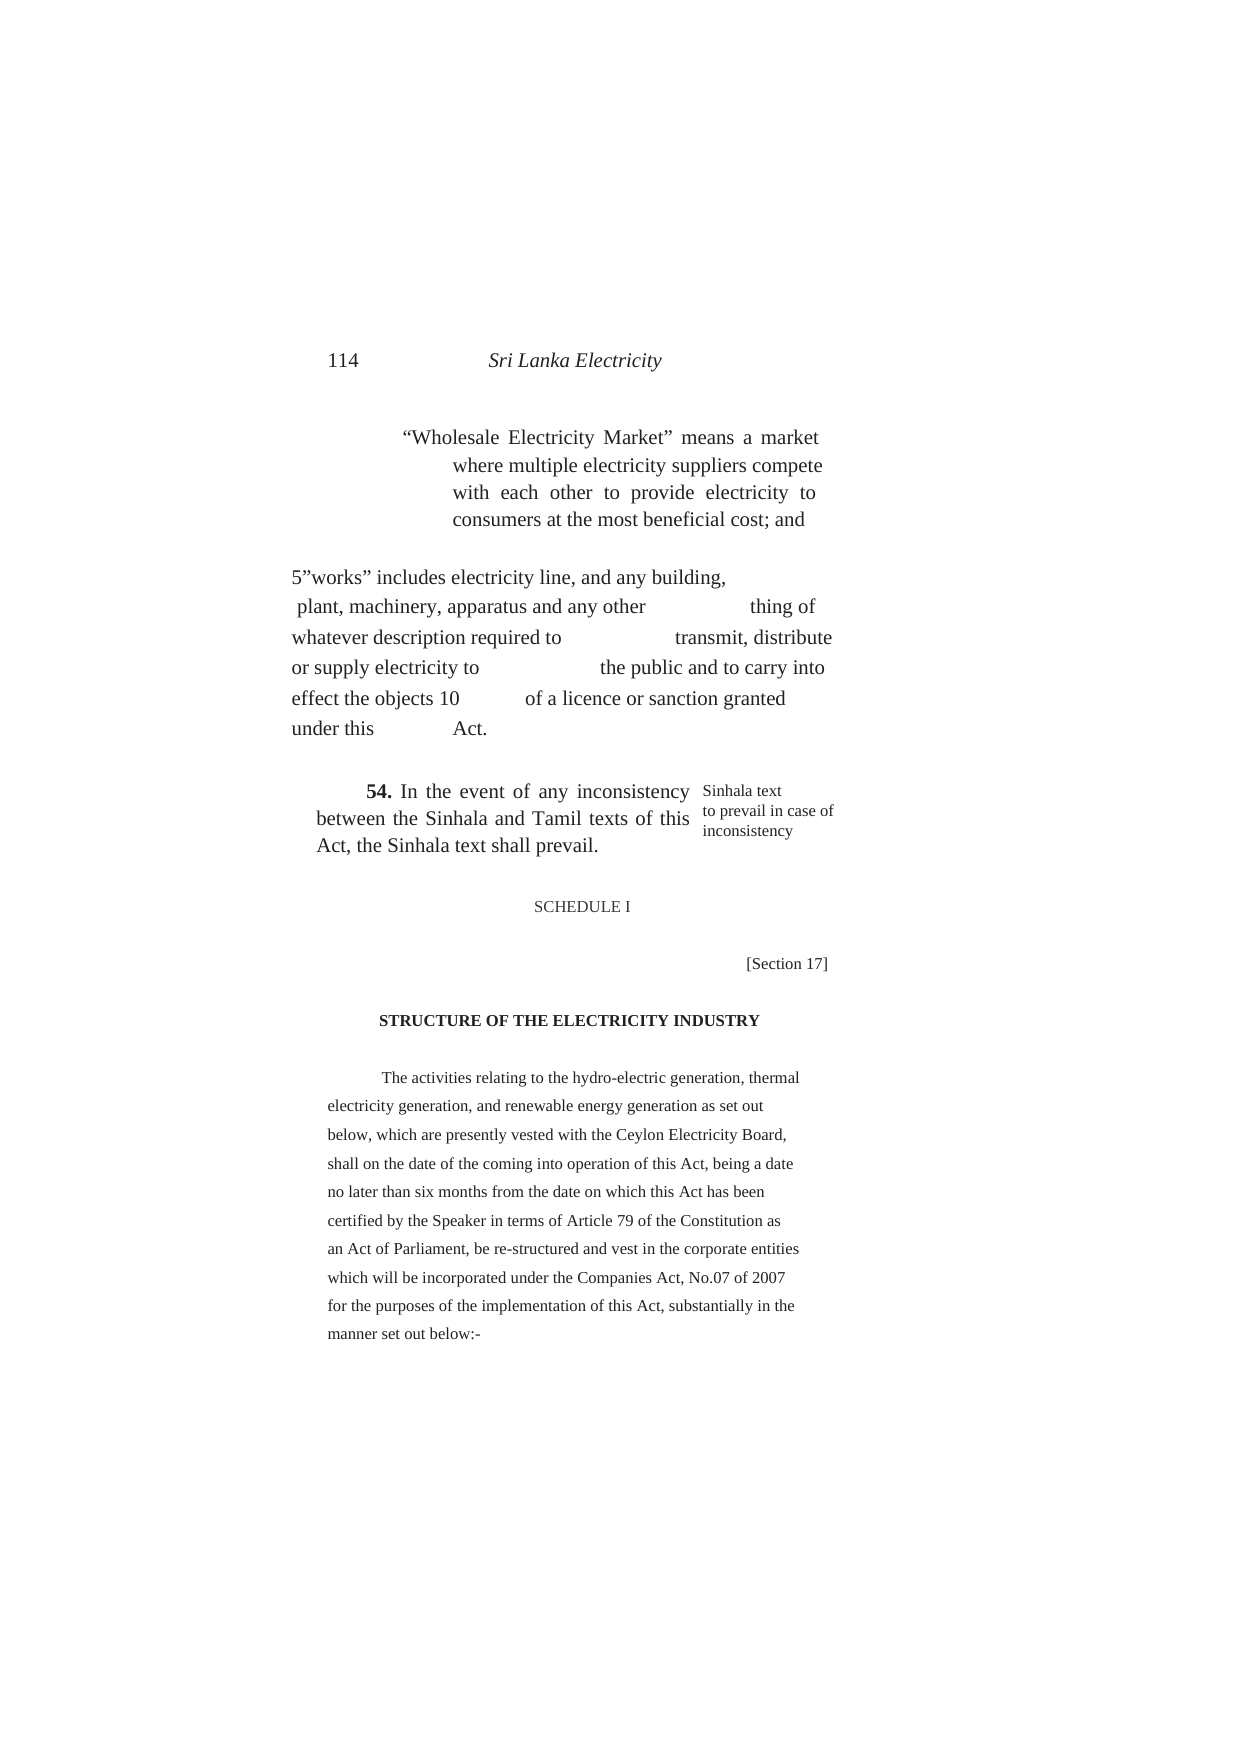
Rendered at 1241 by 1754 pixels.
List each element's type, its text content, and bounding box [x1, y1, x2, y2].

text electricity generation, and renewable energy generation as set out [327, 1097, 1090, 1116]
text which will be incorporated under the Companies Act, No.07 of 2007 [327, 1268, 1090, 1287]
text 114 Sri Lanka Electricity [327, 348, 1090, 372]
text manner set out below:- [327, 1324, 1090, 1343]
text certified by the Speaker in terms of Article 79 of the Constitution as [327, 1211, 1090, 1230]
text for the purposes of the implementation of this Act, substantially in the [327, 1297, 1090, 1315]
text an Act of Parliament, be re-structured and vest in the corporate entities [327, 1239, 1090, 1258]
text no later than six months from the date on which this Act has been [327, 1182, 1090, 1201]
text shall on the date of the coming into operation of this Act, being a date [327, 1154, 1090, 1173]
text The activities relating to the hydro-electric generation, thermal [377, 1068, 1090, 1087]
text STRUCTURE OF THE ELECTRICITY INDUSTRY [379, 1011, 1090, 1030]
text 5”works” includes electricity line, and any building, plant, machinery, apparatus and any other thing of whatever description required to transmit, distribute or supply electricity to the public and to carry into effect the objects 10 of a licence or sanction granted under this Act. [291, 564, 835, 741]
text SCHEDULE I [150, 897, 631, 916]
text below, which are presently vested with the Ceylon Electricity Board, [327, 1125, 1090, 1144]
text “Wholesale Electricity Market” means a market where multiple electricity suppliers compete with each other to provide electricity to consumers at the most beneficial cost; and [402, 425, 828, 531]
table_header Sinhala text to prevail in case of inconsistency [696, 773, 1166, 866]
table_header 54. In the event of any inconsistency between the Sinhala and Tamil texts of this Act, the Sinhala text shall prevail. [226, 773, 696, 866]
text [Section 17] [150, 954, 828, 973]
